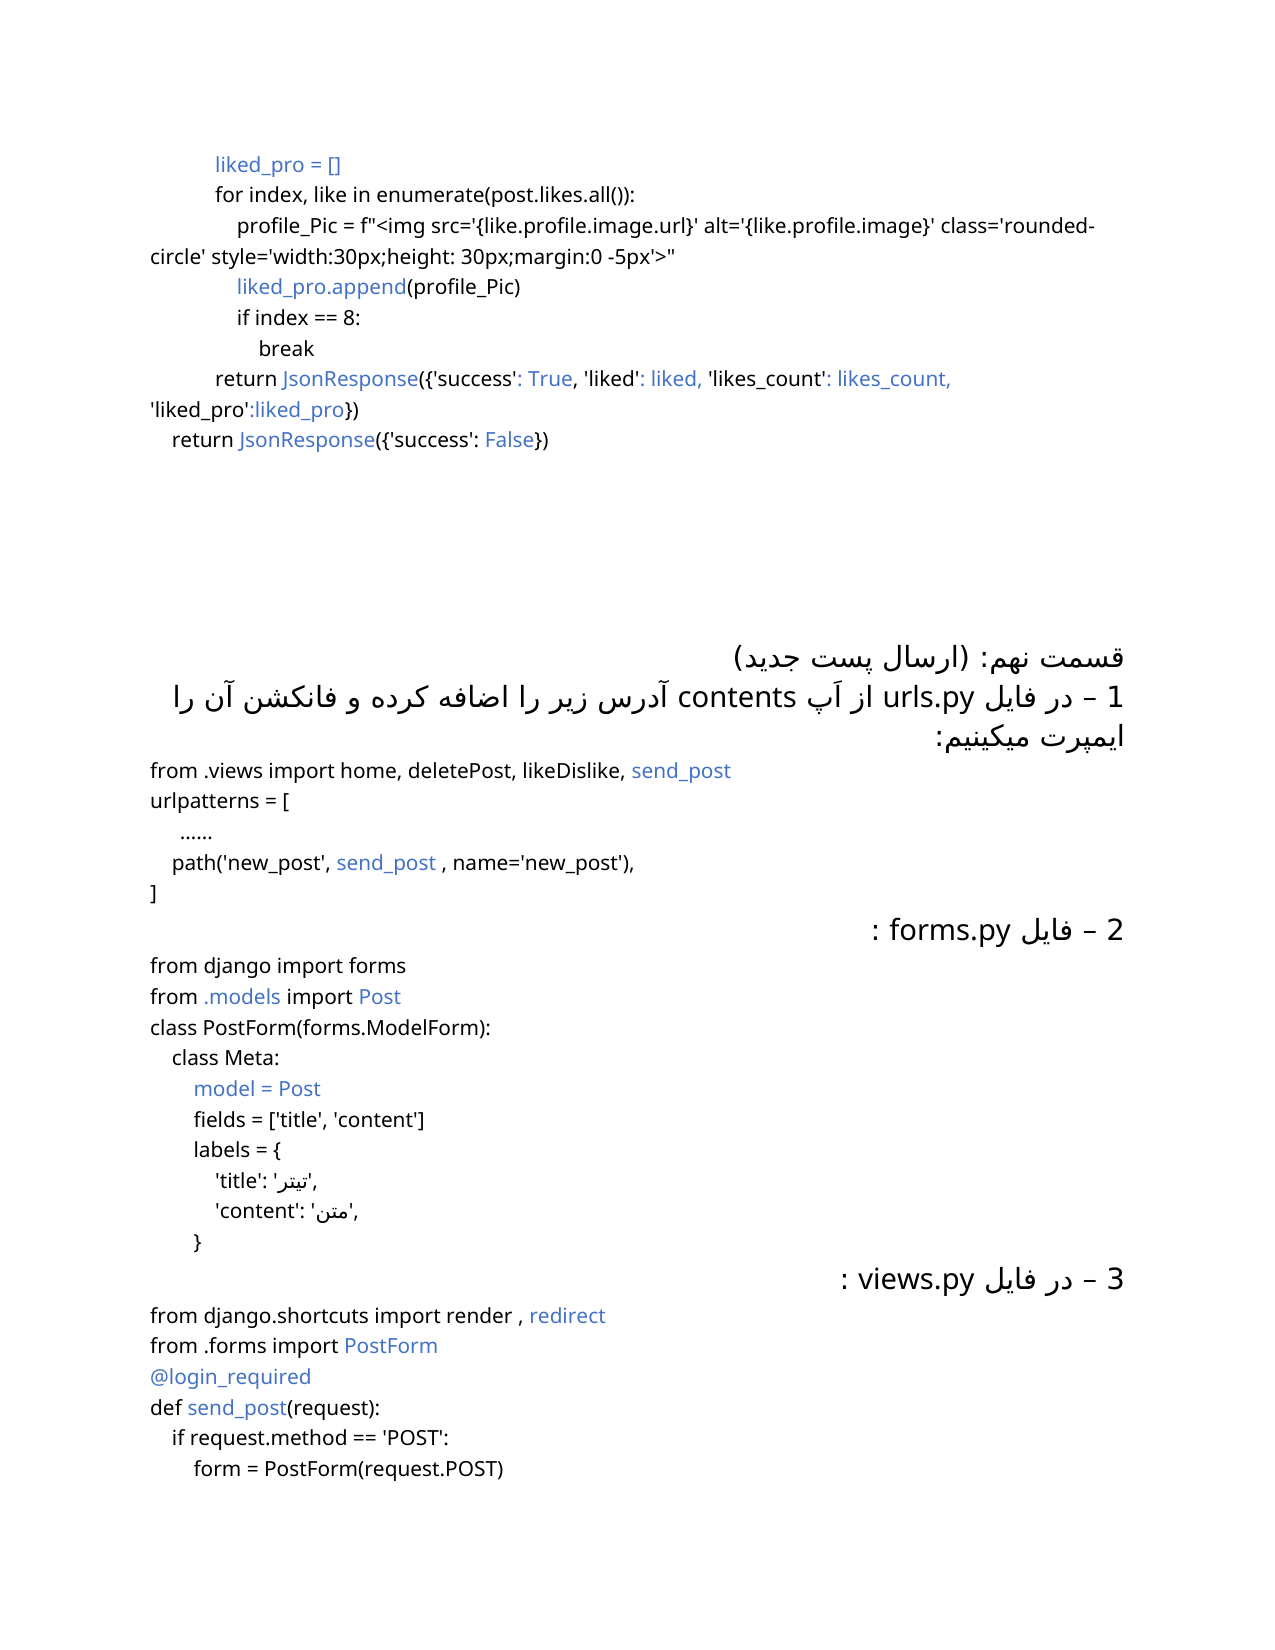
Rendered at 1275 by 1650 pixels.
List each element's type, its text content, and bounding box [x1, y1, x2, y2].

text 'content': 'متن', [150, 1197, 1125, 1225]
text class PostForm(forms.ModelForm): [150, 1013, 1125, 1041]
text from .forms import PostForm [150, 1331, 1125, 1360]
text if index == 8: [150, 303, 1125, 332]
text …… [150, 817, 1125, 845]
text ] [150, 878, 1125, 907]
text 2 – فایل forms.py : [150, 909, 1125, 948]
text } [150, 1227, 1125, 1256]
text liked_pro.append(profile_Pic) [150, 272, 1125, 301]
text return JsonResponse({'success': True, 'liked': liked, 'likes_count': likes_count, 'liked_pro':liked_pro}) [150, 364, 1125, 423]
text قسمت نهم: (ارسال پست جدید) [150, 640, 1125, 674]
text return JsonResponse({'success': False}) [150, 426, 1125, 454]
text def send_post(request): [150, 1393, 1125, 1421]
text profile_Pic = f"<img src='{like.profile.image.url}' alt='{like.profile.image}' class='rounded-circle' style='width:30px;height: 30px;margin:0 -5px'>" [150, 211, 1125, 270]
text 3 – در فایل views.py : [150, 1258, 1125, 1298]
text fields = ['title', 'content'] [150, 1105, 1125, 1133]
text break [150, 334, 1125, 362]
text from django.shortcuts import render , redirect [150, 1301, 1125, 1329]
text for index, like in enumerate(post.likes.all()): [150, 181, 1125, 209]
text from .views import home, deletePost, likeDislike, send_post [150, 756, 1125, 784]
text urlpatterns = [ [150, 786, 1125, 815]
text 1 – در فایل urls.py از اَپ contents آدرس زیر را اضافه کرده و فانکشن آن را ایمپرت میکینیم: [150, 677, 1125, 753]
text class Meta: [150, 1043, 1125, 1072]
text model = Post [150, 1074, 1125, 1103]
text path('new_post', send_post , name='new_post'), [150, 848, 1125, 876]
text liked_pro = [] [150, 150, 1125, 178]
text form = PostForm(request.POST) [150, 1454, 1125, 1482]
text from django import forms [150, 952, 1125, 980]
text if request.method == 'POST': [150, 1423, 1125, 1452]
text from .models import Post [150, 982, 1125, 1011]
text @login_required [150, 1362, 1125, 1390]
text 'title': 'تیتر', [150, 1166, 1125, 1194]
text labels = { [150, 1135, 1125, 1164]
